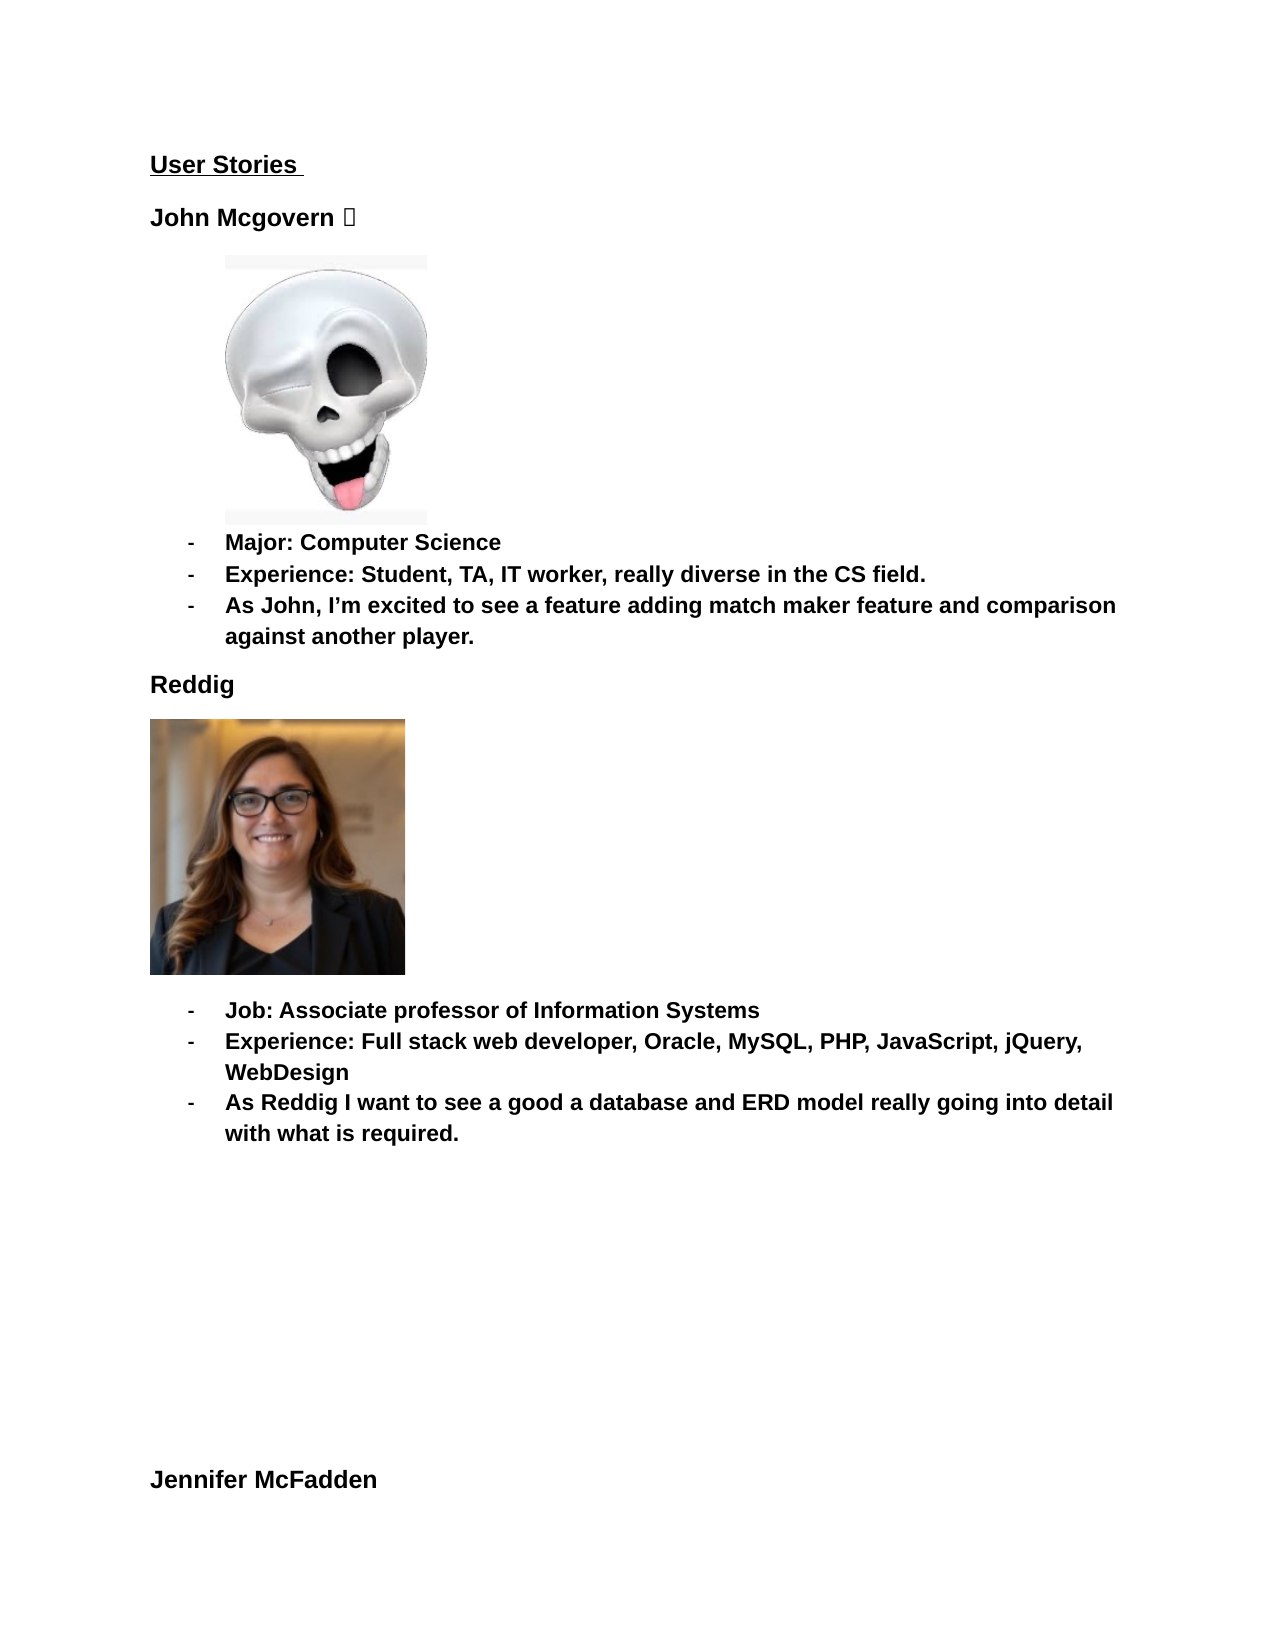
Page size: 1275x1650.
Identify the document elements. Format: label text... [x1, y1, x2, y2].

list Major: Computer Science [187, 529, 1125, 557]
picture [225, 255, 428, 525]
picture [150, 719, 406, 975]
list Experience: Student, TA, IT worker, really diverse in the CS field. [187, 561, 1125, 588]
text User Stories [150, 150, 1125, 179]
text Reddig [150, 670, 1125, 698]
text Jennifer McFadden [150, 1465, 1125, 1494]
list As John, I’m excited to see a feature adding match maker feature and comparison against another player. [187, 592, 1125, 649]
list As Reddig I want to see a good a database and ERD model really going into detail with what is required. [187, 1089, 1125, 1146]
list Experience: Full stack web developer, Oracle, MySQL, PHP, JavaScript, jQuery, WebDesign [187, 1028, 1125, 1085]
list Job: Associate professor of Information Systems [187, 997, 1125, 1024]
text John Mcgovern 💀 [150, 200, 1125, 234]
